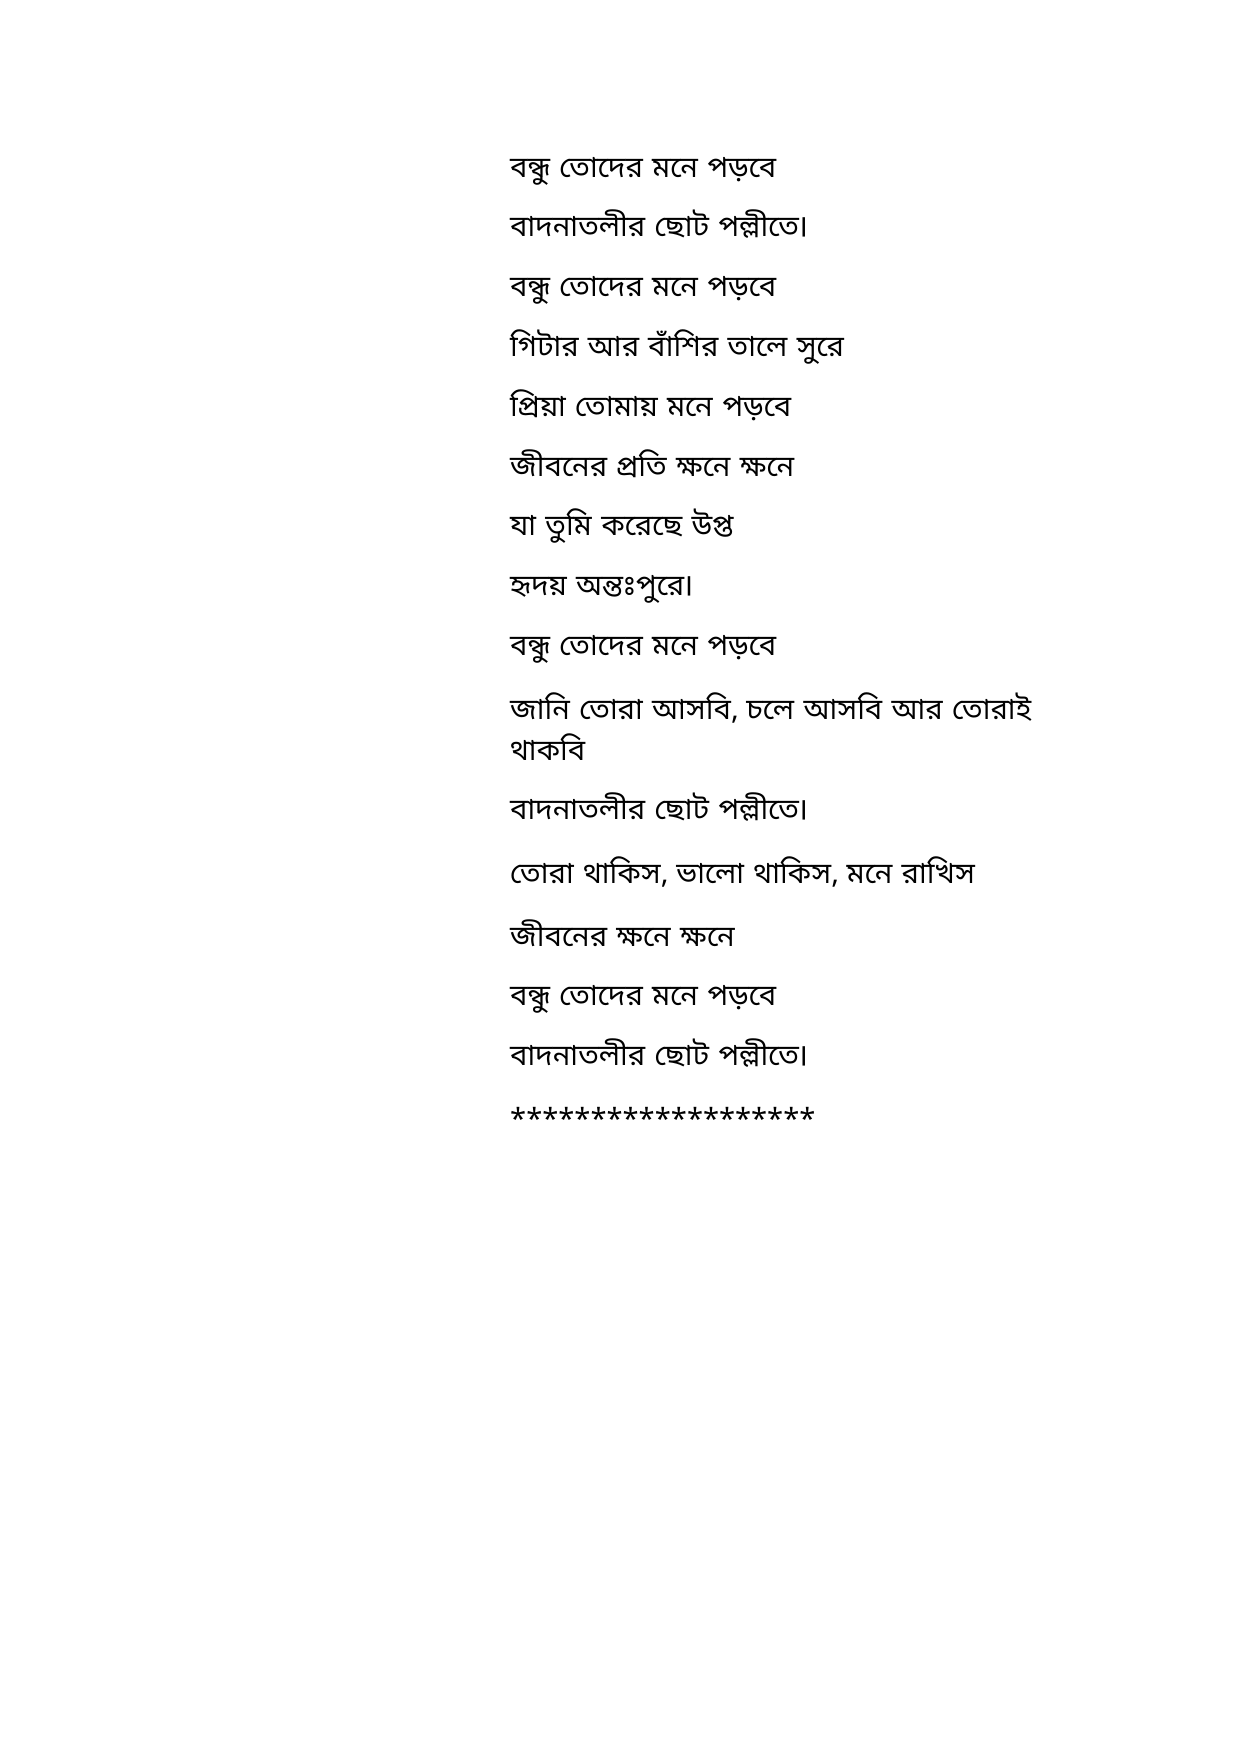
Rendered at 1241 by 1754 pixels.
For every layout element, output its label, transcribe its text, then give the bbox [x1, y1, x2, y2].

text জীবনের প্রতি ক্ষনে ক্ষনে [510, 449, 1090, 483]
text বন্ধু তোদের মনে পড়বে [510, 979, 1090, 1013]
text ******************* [510, 1098, 1090, 1138]
text তোরা থাকিস, ভালো থাকিস, মনে রাখিস [510, 852, 1090, 892]
text বন্ধু তোদের মনে পড়বে [510, 150, 1090, 184]
text হৃদয় অন্তঃপুরে। [510, 568, 1090, 602]
text বন্ধু তোদের মনে পড়বে [510, 269, 1090, 303]
text জীবনের ক্ষনে ক্ষনে [510, 919, 1090, 953]
text যা তুমি করেছে উপ্ত [510, 509, 1090, 543]
text বাদনাতলীর ছোট পল্লীতে। [510, 210, 1090, 244]
text জানি তোরা আসবি, চলে আসবি আর তোরাই থাকবি [510, 688, 1090, 767]
text বাদনাতলীর ছোট পল্লীতে। [510, 793, 1090, 827]
text বাদনাতলীর ছোট পল্লীতে। [510, 1038, 1090, 1072]
text গিটার আর বাঁশির তালে সুরে [510, 329, 1090, 363]
text বন্ধু তোদের মনে পড়বে [510, 628, 1090, 662]
text প্রিয়া তোমায় মনে পড়বে [510, 389, 1090, 423]
